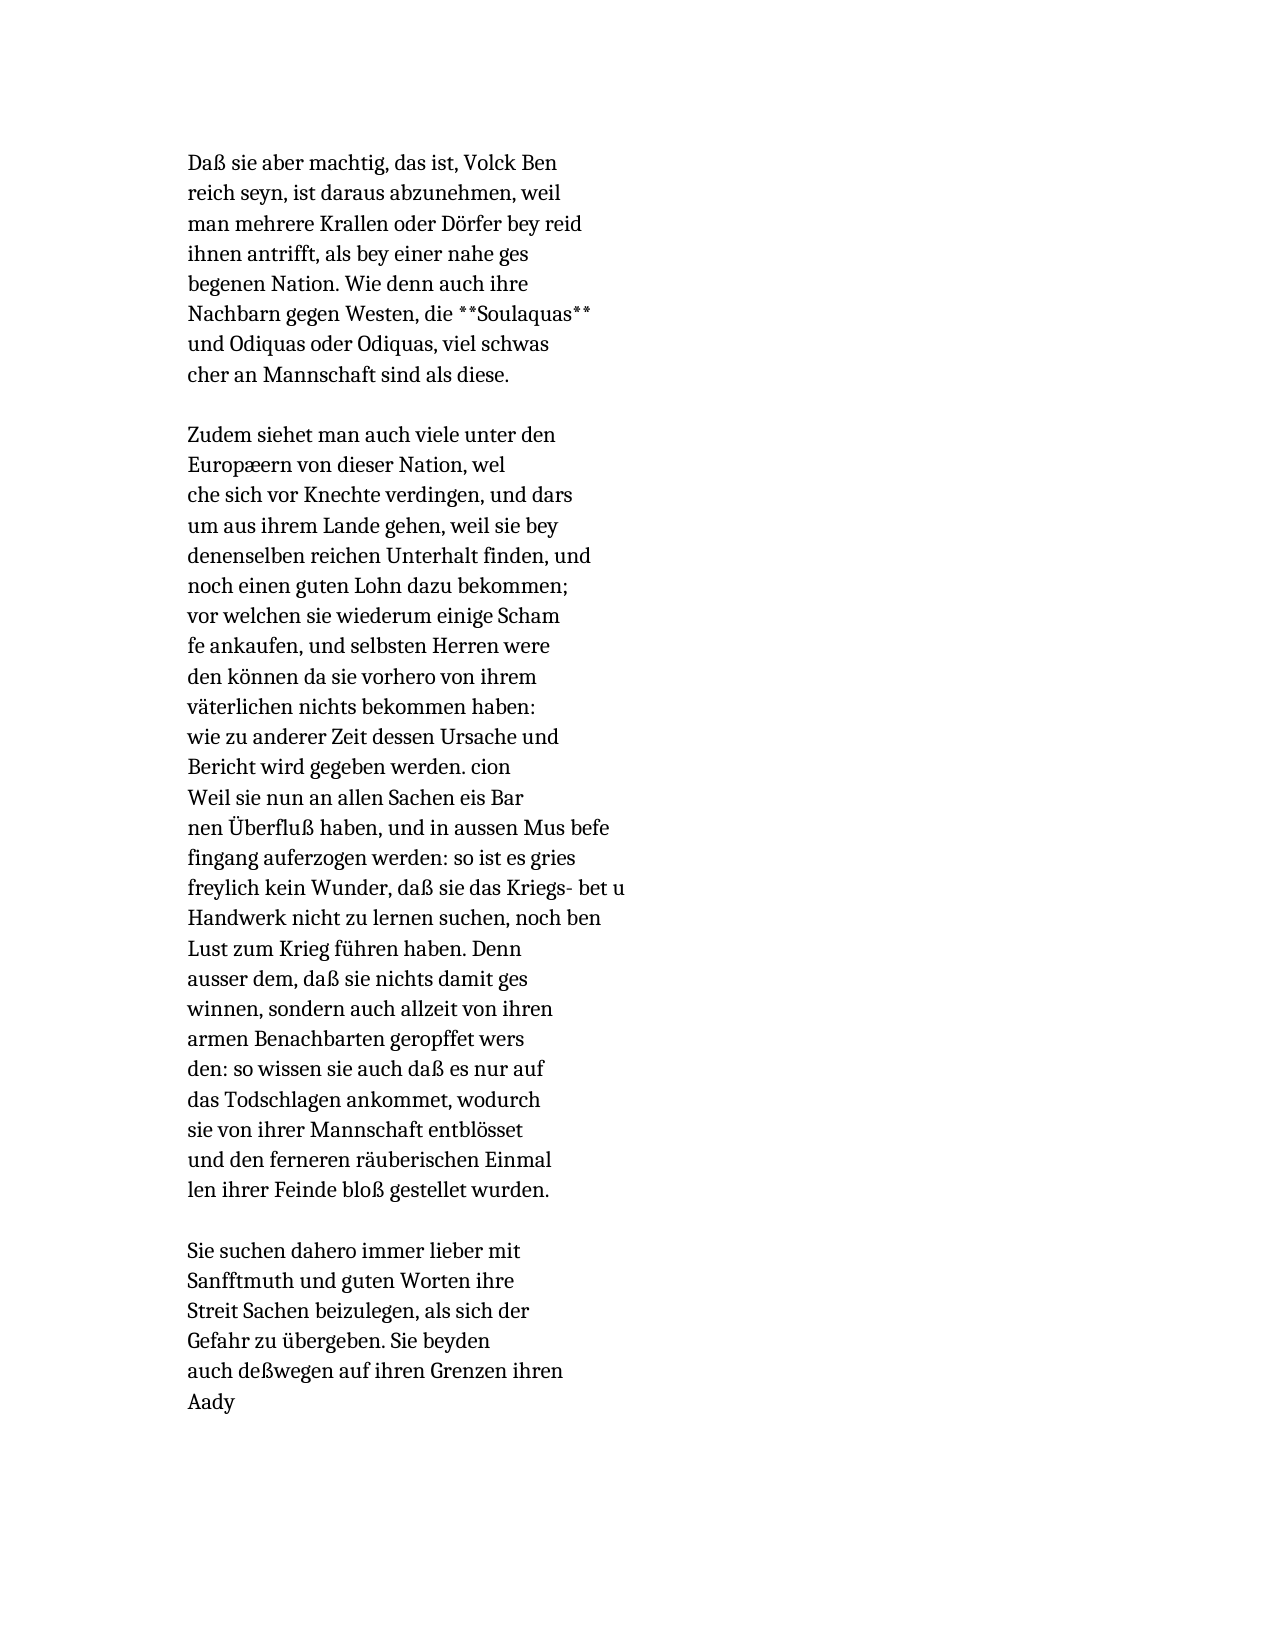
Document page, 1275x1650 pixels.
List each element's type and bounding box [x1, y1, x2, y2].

text [187, 150, 1087, 1445]
